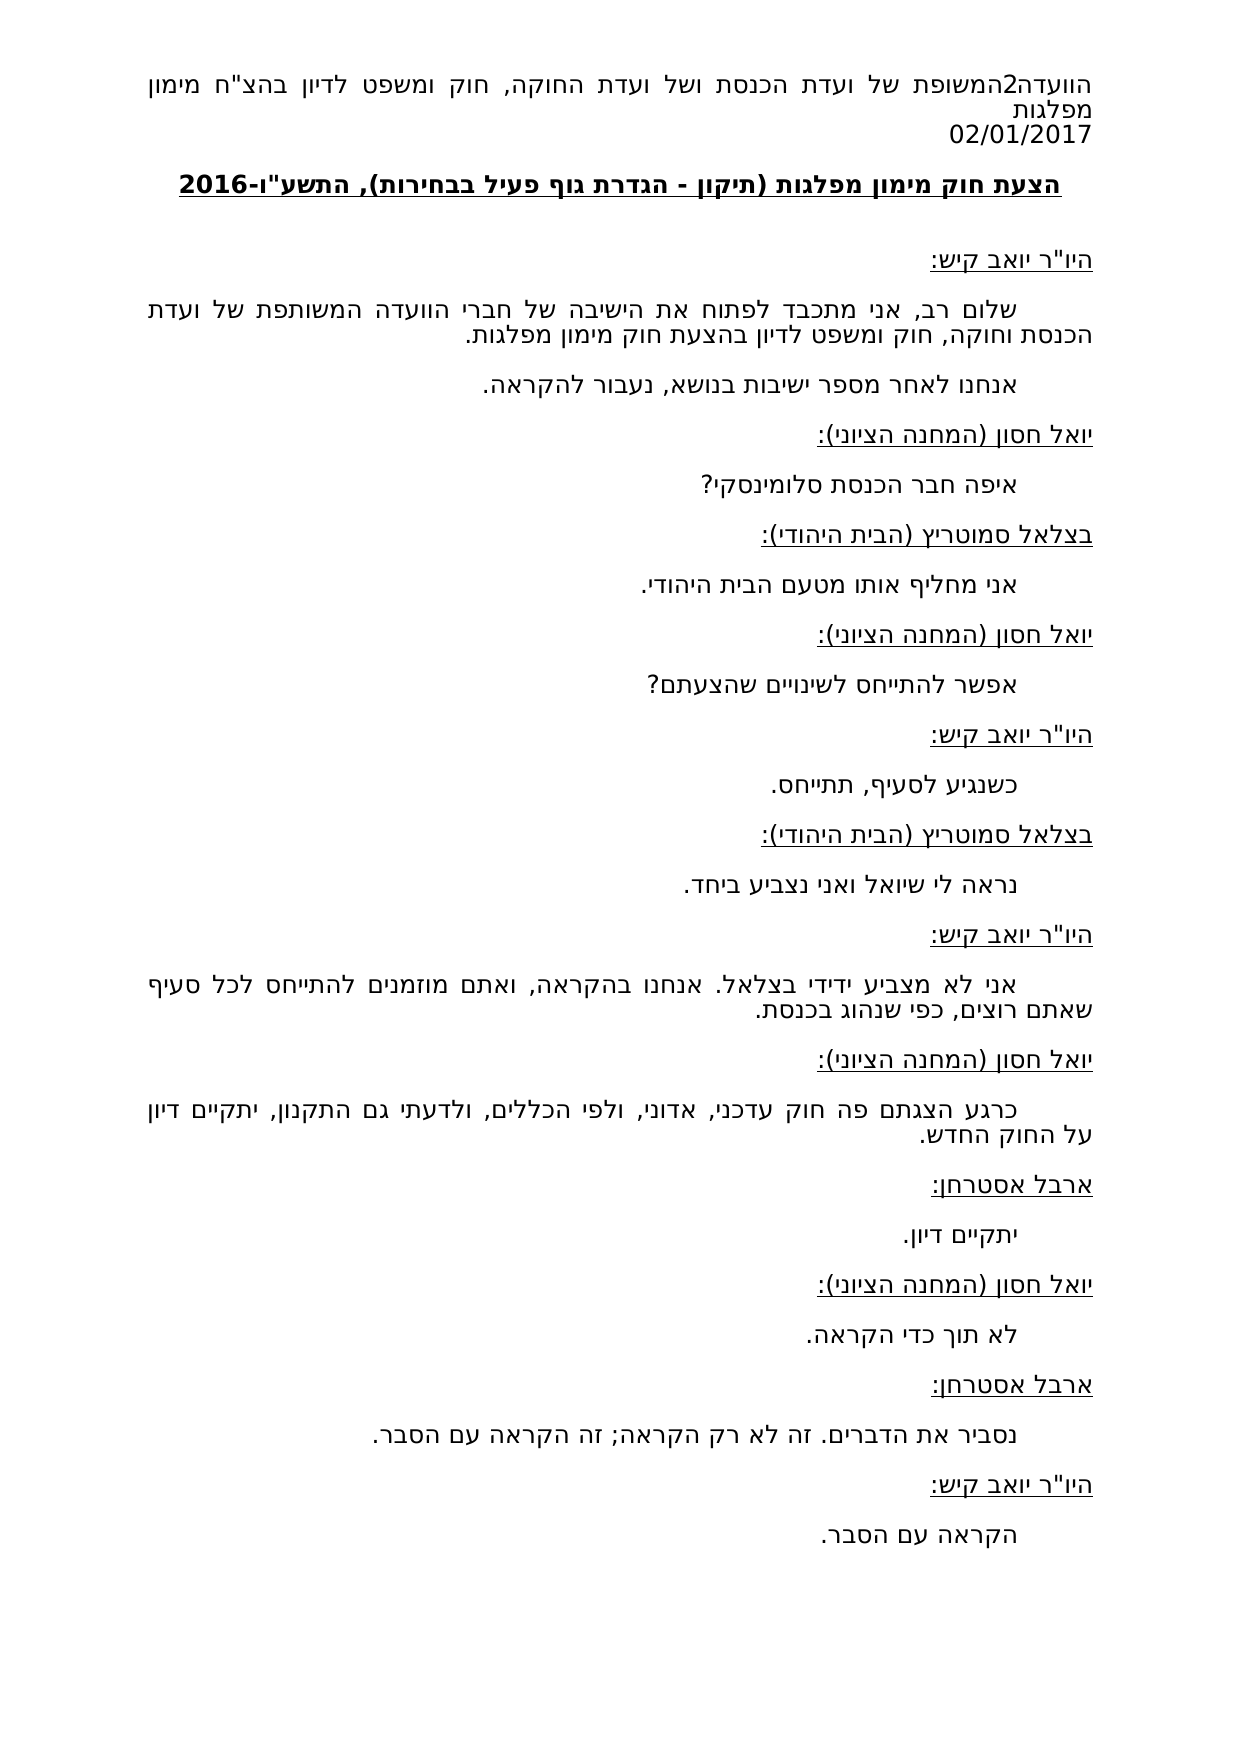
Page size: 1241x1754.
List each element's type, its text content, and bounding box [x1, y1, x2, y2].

text יואל חסון (המחנה הציוני): [147, 424, 1093, 449]
text יואל חסון (המחנה הציוני): [147, 1274, 1093, 1299]
text בצלאל סמוטריץ (הבית היהודי): [147, 524, 1093, 549]
text הצעת חוק מימון מפלגות (תיקון - הגדרת גוף פעיל בבחירות), התשע"ו-2016 [147, 174, 559, 199]
text הצעת חוק מימון מפלגות (תיקון - הגדרת גוף פעיל בבחירות), התשע"ו-2016 [762, 174, 1093, 199]
text יואל חסון (המחנה הציוני): [147, 1049, 1093, 1074]
text אני לא מצביע ידידי בצלאל. אנחנו בהקראה, ואתם מוזמנים להתייחס לכל סעיף שאתם רוצים, כפי שנהוג בכנסת. [147, 974, 1093, 1024]
text שלום רב, אני מתכבד לפתוח את הישיבה של חברי הוועדה המשותפת של ועדת הכנסת וחוקה, חוק ומשפט לדיון בהצעת חוק מימון מפלגות. [147, 299, 1093, 349]
text אני מחליף אותו מטעם הבית היהודי. [147, 574, 1093, 599]
text איפה חבר הכנסת סלומינסקי? [147, 474, 1093, 499]
text היו"ר יואב קיש: [147, 249, 1093, 274]
text הצעת חוק מימון מפלגות (תיקון - הגדרת גוף פעיל בבחירות), התשע"ו-2016 [374, 174, 761, 196]
text לא תוך כדי הקראה. [147, 1324, 1093, 1349]
text הקראה עם הסבר. [147, 1524, 1093, 1549]
text נראה לי שיואל ואני נצביע ביחד. [147, 874, 1093, 899]
text ארבל אסטרחן: [147, 1374, 1093, 1399]
text בצלאל סמוטריץ (הבית היהודי): [147, 824, 1093, 849]
text אנחנו לאחר מספר ישיבות בנושא, נעבור להקראה. [147, 374, 1093, 399]
text יואל חסון (המחנה הציוני): [147, 624, 1093, 649]
text נסביר את הדברים. זה לא רק הקראה; זה הקראה עם הסבר. [147, 1424, 1093, 1449]
text כרגע הצגתם פה חוק עדכני, אדוני, ולפי הכללים, ולדעתי גם התקנון, יתקיים דיון על החוק החדש. [147, 1099, 1093, 1149]
text כשנגיע לסעיף, תתייחס. [147, 774, 1093, 799]
text ארבל אסטרחן: [147, 1174, 1093, 1199]
text היו"ר יואב קיש: [147, 924, 1093, 949]
text היו"ר יואב קיש: [147, 1474, 1093, 1499]
text אפשר להתייחס לשינויים שהצעתם? [147, 674, 1093, 699]
text היו"ר יואב קיש: [147, 724, 1093, 749]
text יתקיים דיון. [147, 1224, 1093, 1249]
